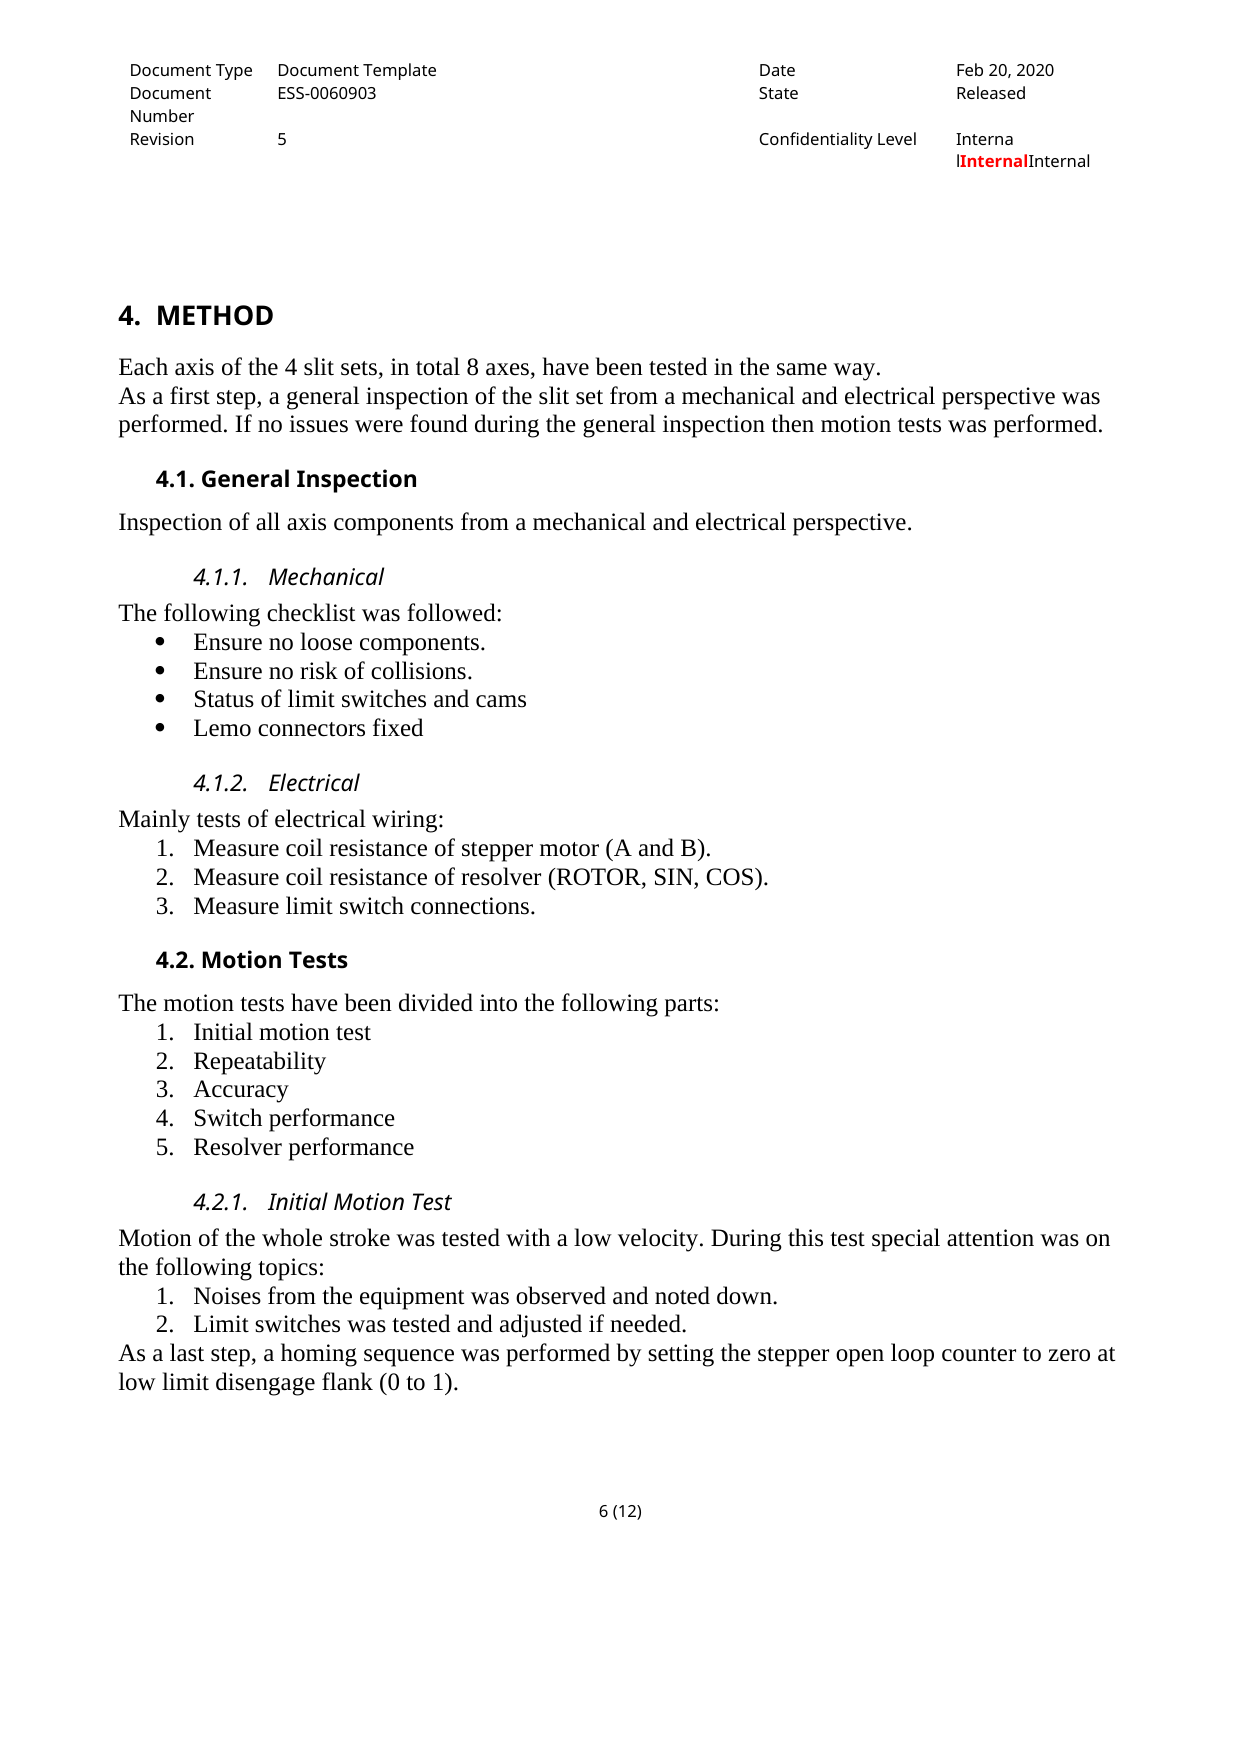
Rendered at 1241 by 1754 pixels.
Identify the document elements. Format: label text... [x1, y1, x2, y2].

list Ensure no risk of collisions. [156, 656, 1122, 684]
list Limit switches was tested and adjusted if needed. [156, 1309, 1122, 1338]
list Ensure no loose components. [156, 627, 1122, 656]
list Repeatability [156, 1046, 1122, 1074]
text The motion tests have been divided into the following parts: [118, 988, 1122, 1017]
subtitle General Inspection [156, 463, 1122, 494]
text Inspection of all axis components from a mechanical and electrical perspective. [118, 507, 1122, 536]
subtitle METHOD [118, 296, 1122, 333]
subtitle Electrical [193, 767, 1122, 798]
list Accuracy [156, 1074, 1122, 1103]
text Each axis of the 4 slit sets, in total 8 axes, have been tested in the same way. [118, 352, 1122, 381]
list Switch performance [156, 1103, 1122, 1132]
text Motion of the whole stroke was tested with a low velocity. During this test special attention was on the following topics: [118, 1223, 1122, 1281]
list Lemo connectors fixed [156, 713, 1122, 742]
subtitle Motion Tests [156, 944, 1122, 976]
list Resolver performance [156, 1132, 1122, 1161]
text The following checklist was followed: [118, 598, 1122, 627]
text As a last step, a homing sequence was performed by setting the stepper open loop counter to zero at low limit disengage flank (0 to 1). [118, 1338, 1122, 1396]
list Status of limit switches and cams [156, 684, 1122, 713]
subtitle Mechanical [193, 561, 1122, 592]
list Measure limit switch connections. [156, 891, 1122, 919]
list Initial motion test [156, 1017, 1122, 1046]
text As a first step, a general inspection of the slit set from a mechanical and electrical perspective was performed. If no issues were found during the general inspection then motion tests was performed. [118, 381, 1122, 438]
text Mainly tests of electrical wiring: [118, 804, 1122, 833]
subtitle Initial Motion Test [193, 1186, 1122, 1217]
list Measure coil resistance of stepper motor (A and B). [156, 833, 1122, 862]
list Measure coil resistance of resolver (ROTOR, SIN, COS). [156, 862, 1122, 891]
list Noises from the equipment was observed and noted down. [156, 1281, 1122, 1309]
